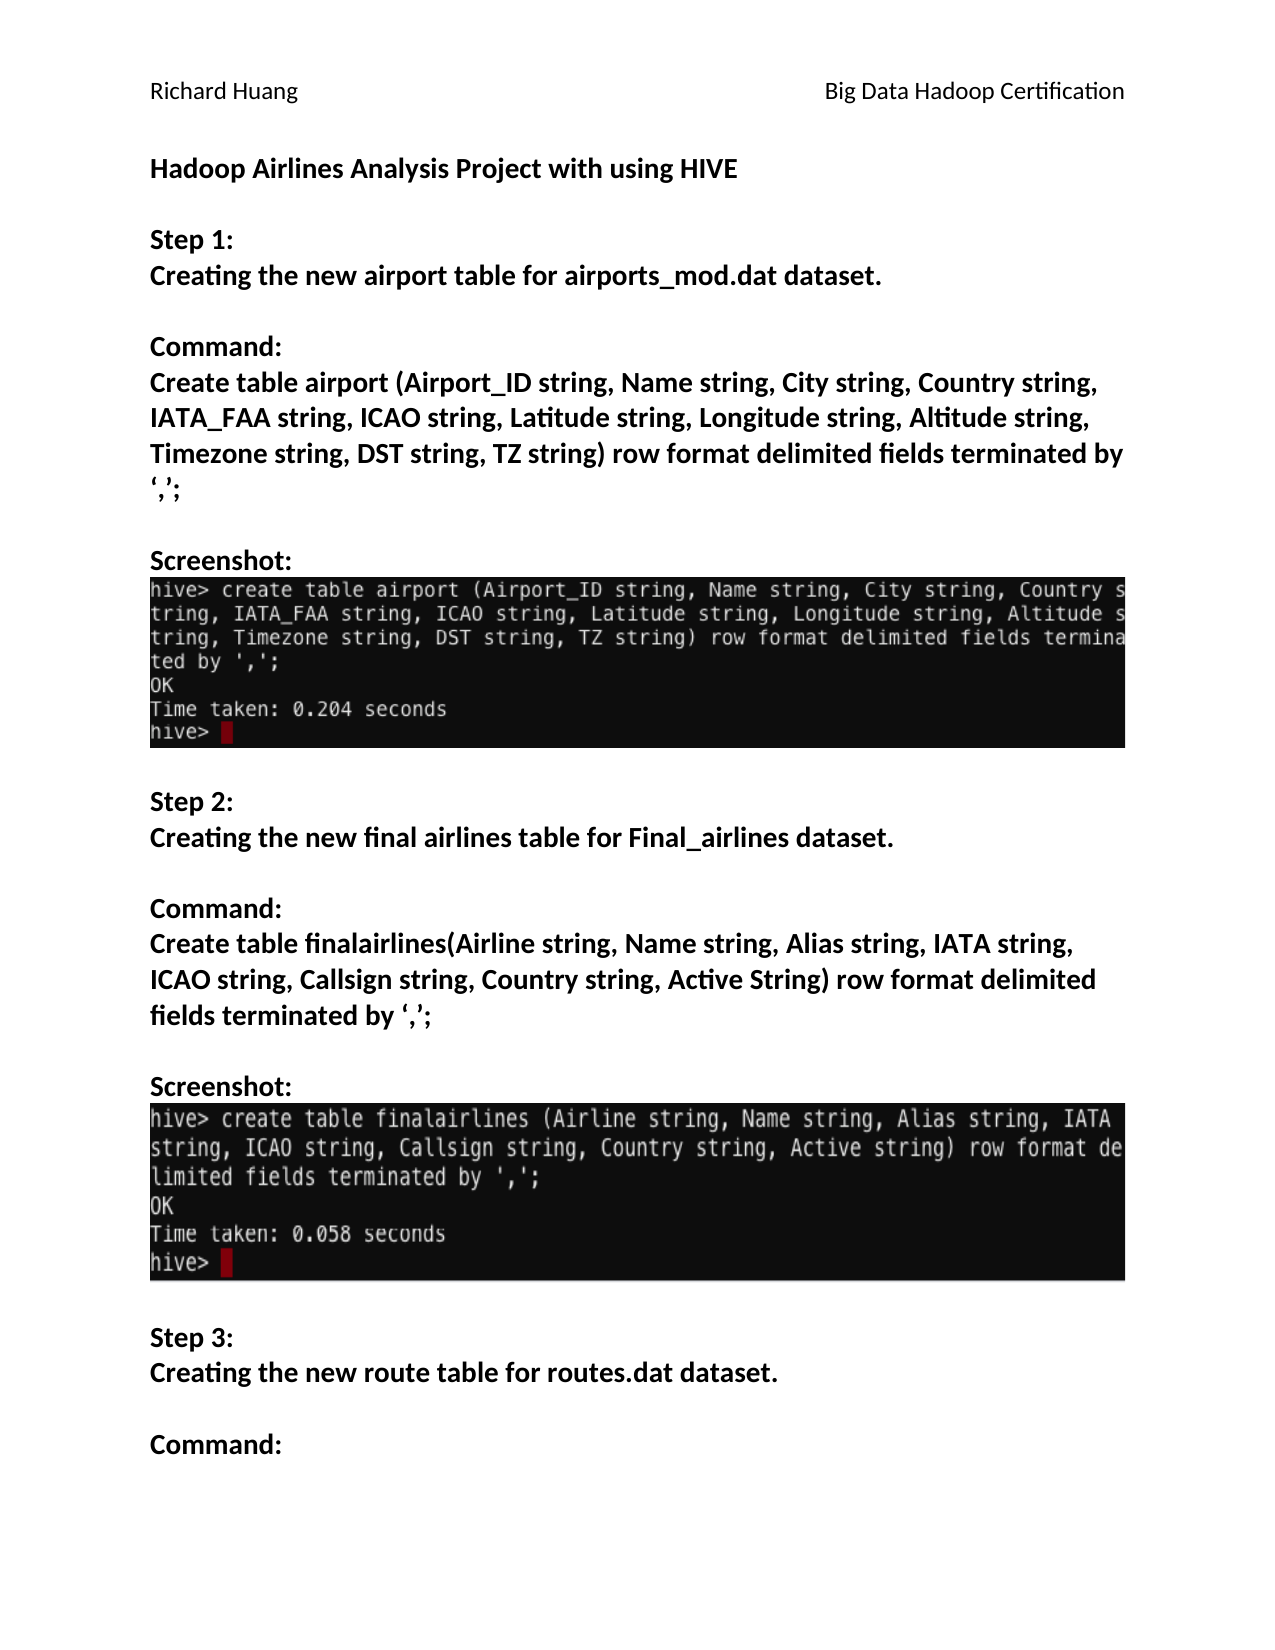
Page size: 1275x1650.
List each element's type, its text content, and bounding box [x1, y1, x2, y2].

picture [150, 577, 1125, 748]
text Step 2: [150, 783, 1125, 819]
text Command: [150, 1426, 1125, 1461]
text Step 3: [150, 1319, 1125, 1354]
text Command: [150, 328, 1125, 364]
text Screenshot: [150, 1068, 1125, 1103]
text Hadoop Airlines Analysis Project with using HIVE [150, 150, 1125, 186]
text Screenshot: [150, 542, 1125, 577]
text Create table finalairlines(Airline string, Name string, Alias string, IATA string, ICAO string, Callsign string, Country string, Active String) row format delimited fields terminated by ‘,’; [150, 926, 1125, 1032]
text Create table airport (Airport_ID string, Name string, City string, Country string, IATA_FAA string, ICAO string, Latitude string, Longitude string, Altitude string, Timezone string, DST string, TZ string) row format delimited fields terminated by ‘,’; [150, 364, 1125, 506]
text Creating the new route table for routes.dat dataset. [150, 1354, 1125, 1390]
text Creating the new airport table for airports_mod.dat dataset. [150, 257, 1125, 292]
picture [150, 1103, 1125, 1284]
text Step 1: [150, 221, 1125, 257]
text Command: [150, 890, 1125, 926]
text Creating the new final airlines table for Final_airlines dataset. [150, 819, 1125, 854]
